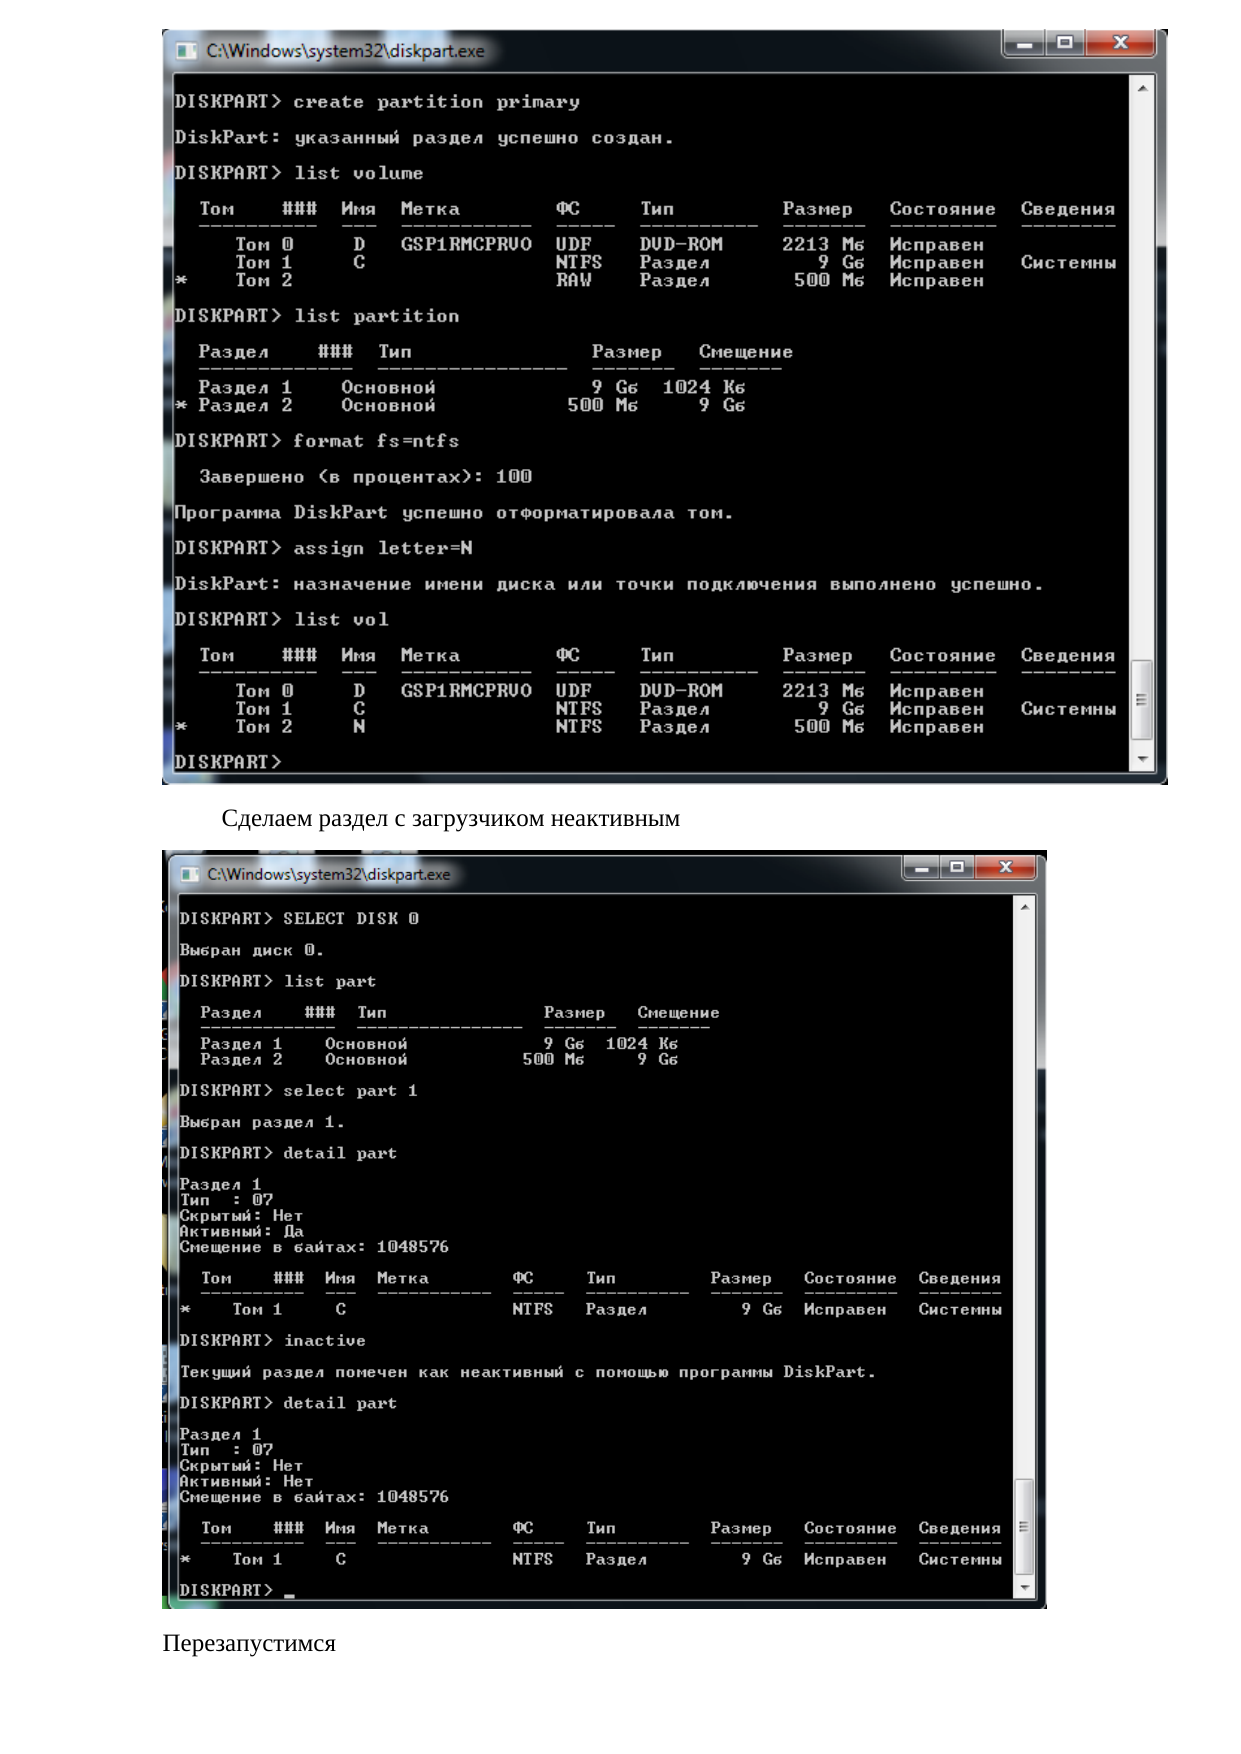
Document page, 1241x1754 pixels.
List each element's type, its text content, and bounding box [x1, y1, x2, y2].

text Сделаем раздел с загрузчиком неактивным [74, 803, 1196, 832]
picture [162, 29, 1168, 785]
text Перезапустимся [74, 1628, 1196, 1656]
picture [162, 850, 1047, 1609]
